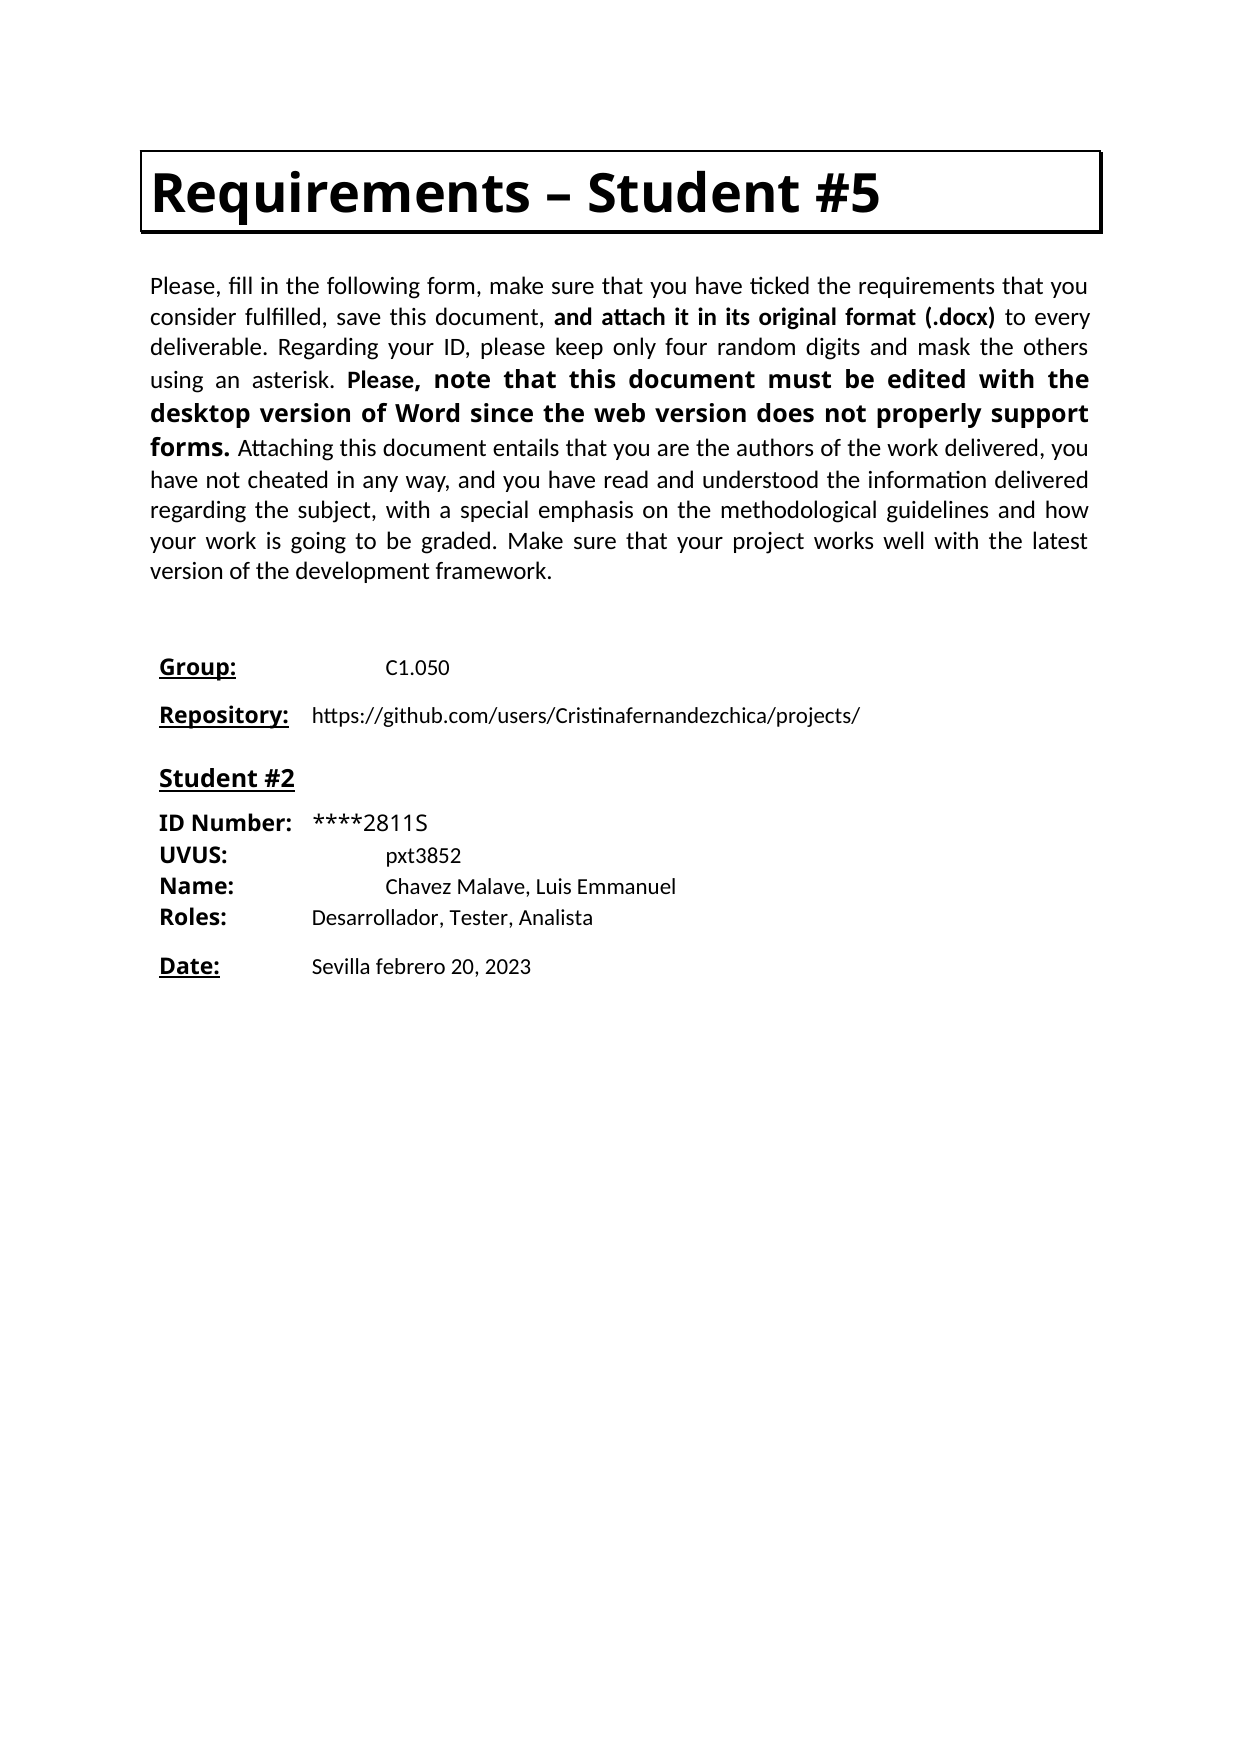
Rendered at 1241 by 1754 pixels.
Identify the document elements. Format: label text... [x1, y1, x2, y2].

subtitle Requirements – Student #5 [142, 152, 1099, 230]
table_header Group: [150, 642, 1090, 691]
table_cell Date: [150, 941, 1090, 990]
text Please, fill in the following form, make sure that you have ticked the requirements that you consider fulfilled, save this document, and attach it in its original format (.docx) to every deliverable. Regarding your ID, please keep only four random digits and mask the others using an asterisk. Please, note that this document must be edited with the desktop version of Word since the web version does not properly support forms. Attaching this document entails that you are the authors of the work delivered, you have not cheated in any way, and you have read and understood the information delivered regarding the subject, with a special emphasis on the methodological guidelines and how your work is going to be graded. Make sure that your project works well with the latest version of the development framework. [150, 270, 1090, 586]
table_cell Repository: [150, 691, 1090, 739]
table_cell Student #2 ID Number: ****2811S UVUS: Name: Roles: [150, 740, 1090, 941]
